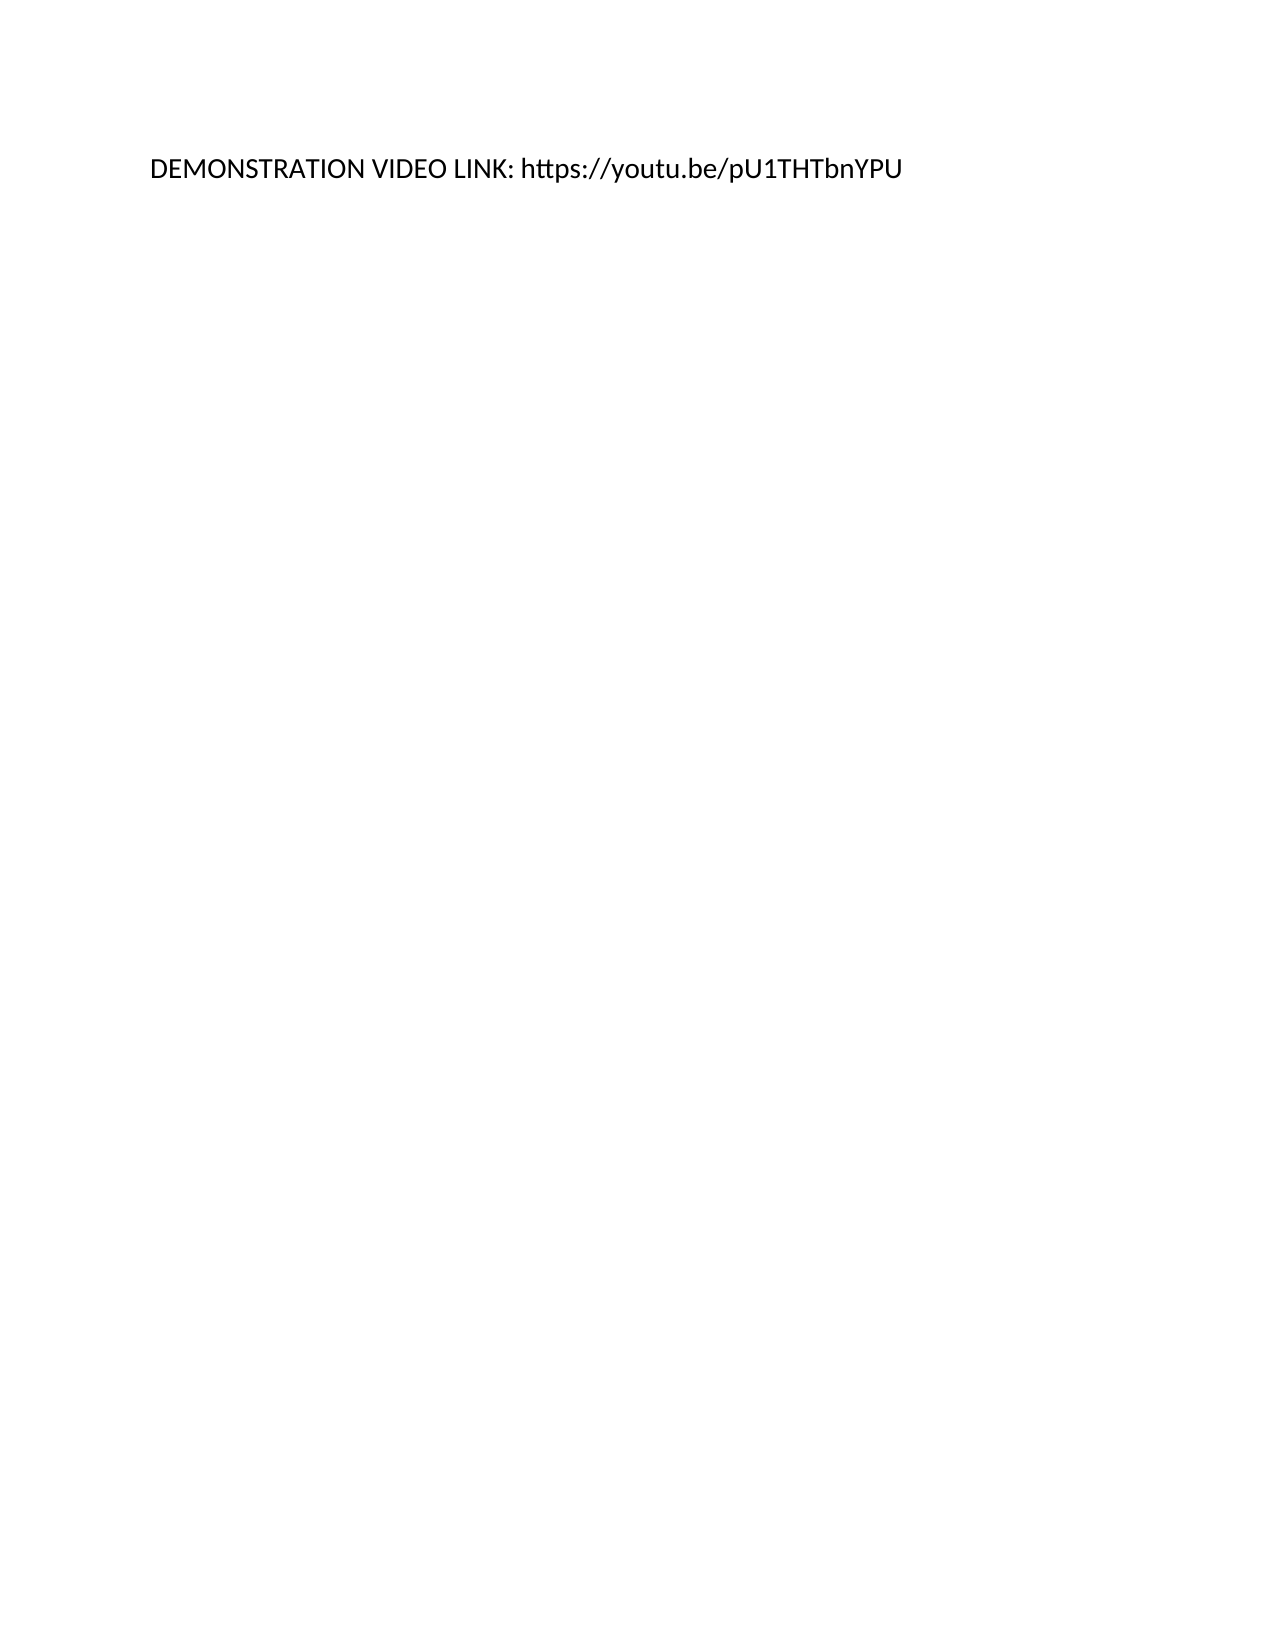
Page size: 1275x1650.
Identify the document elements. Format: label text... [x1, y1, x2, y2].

text DEMONSTRATION VIDEO LINK: https://youtu.be/pU1THTbnYPU [150, 150, 1125, 186]
